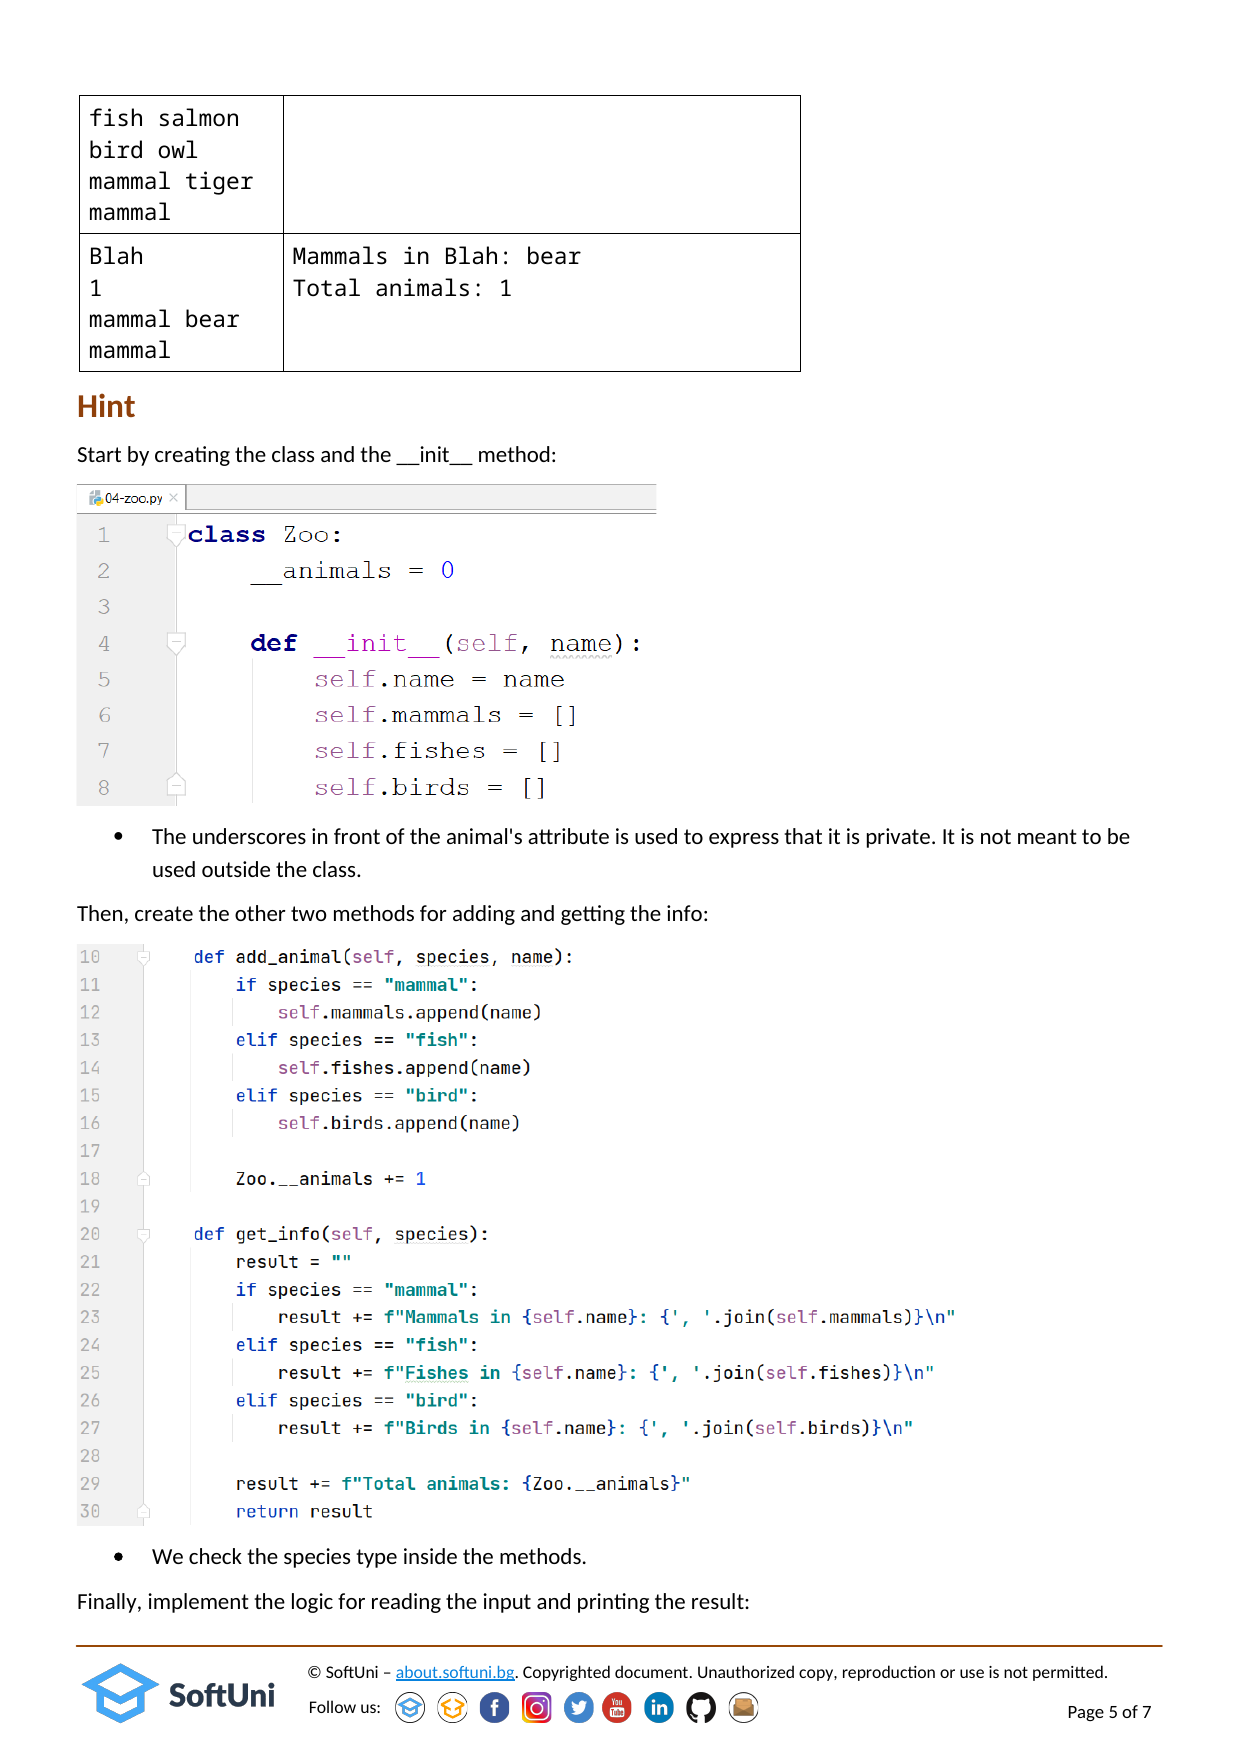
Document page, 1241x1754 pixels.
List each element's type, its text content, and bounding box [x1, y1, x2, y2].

picture [564, 1692, 594, 1723]
picture [658, 1705, 667, 1714]
picture [644, 1714, 653, 1723]
table_cell Blah 1 mammal bear mammal [80, 234, 283, 371]
picture [75, 1658, 281, 1729]
text Then, create the other two methods for adding and getting the info: [77, 899, 1163, 927]
picture [644, 1692, 653, 1701]
picture [479, 1692, 510, 1723]
picture [602, 1692, 632, 1723]
picture [76, 944, 958, 1526]
picture [686, 1692, 716, 1723]
subtitle Hint [77, 385, 1163, 426]
picture [437, 1692, 468, 1723]
picture [665, 1714, 674, 1723]
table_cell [284, 96, 800, 233]
text Finally, implement the logic for reading the input and printing the result: [77, 1587, 1163, 1615]
picture [522, 1692, 552, 1723]
picture [395, 1692, 425, 1723]
picture [665, 1692, 674, 1701]
text Start by creating the class and the __init__ method: [77, 440, 1163, 468]
list The underscores in front of the animal's attribute is used to express that it is private. It is not meant to be used outside the class. [114, 822, 1163, 883]
list We check the species type inside the methods. [114, 1542, 1163, 1571]
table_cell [80, 96, 283, 233]
picture [76, 484, 657, 806]
table_cell Mammals in Blah: bear Total animals: 1 [284, 234, 800, 371]
picture [728, 1692, 759, 1723]
